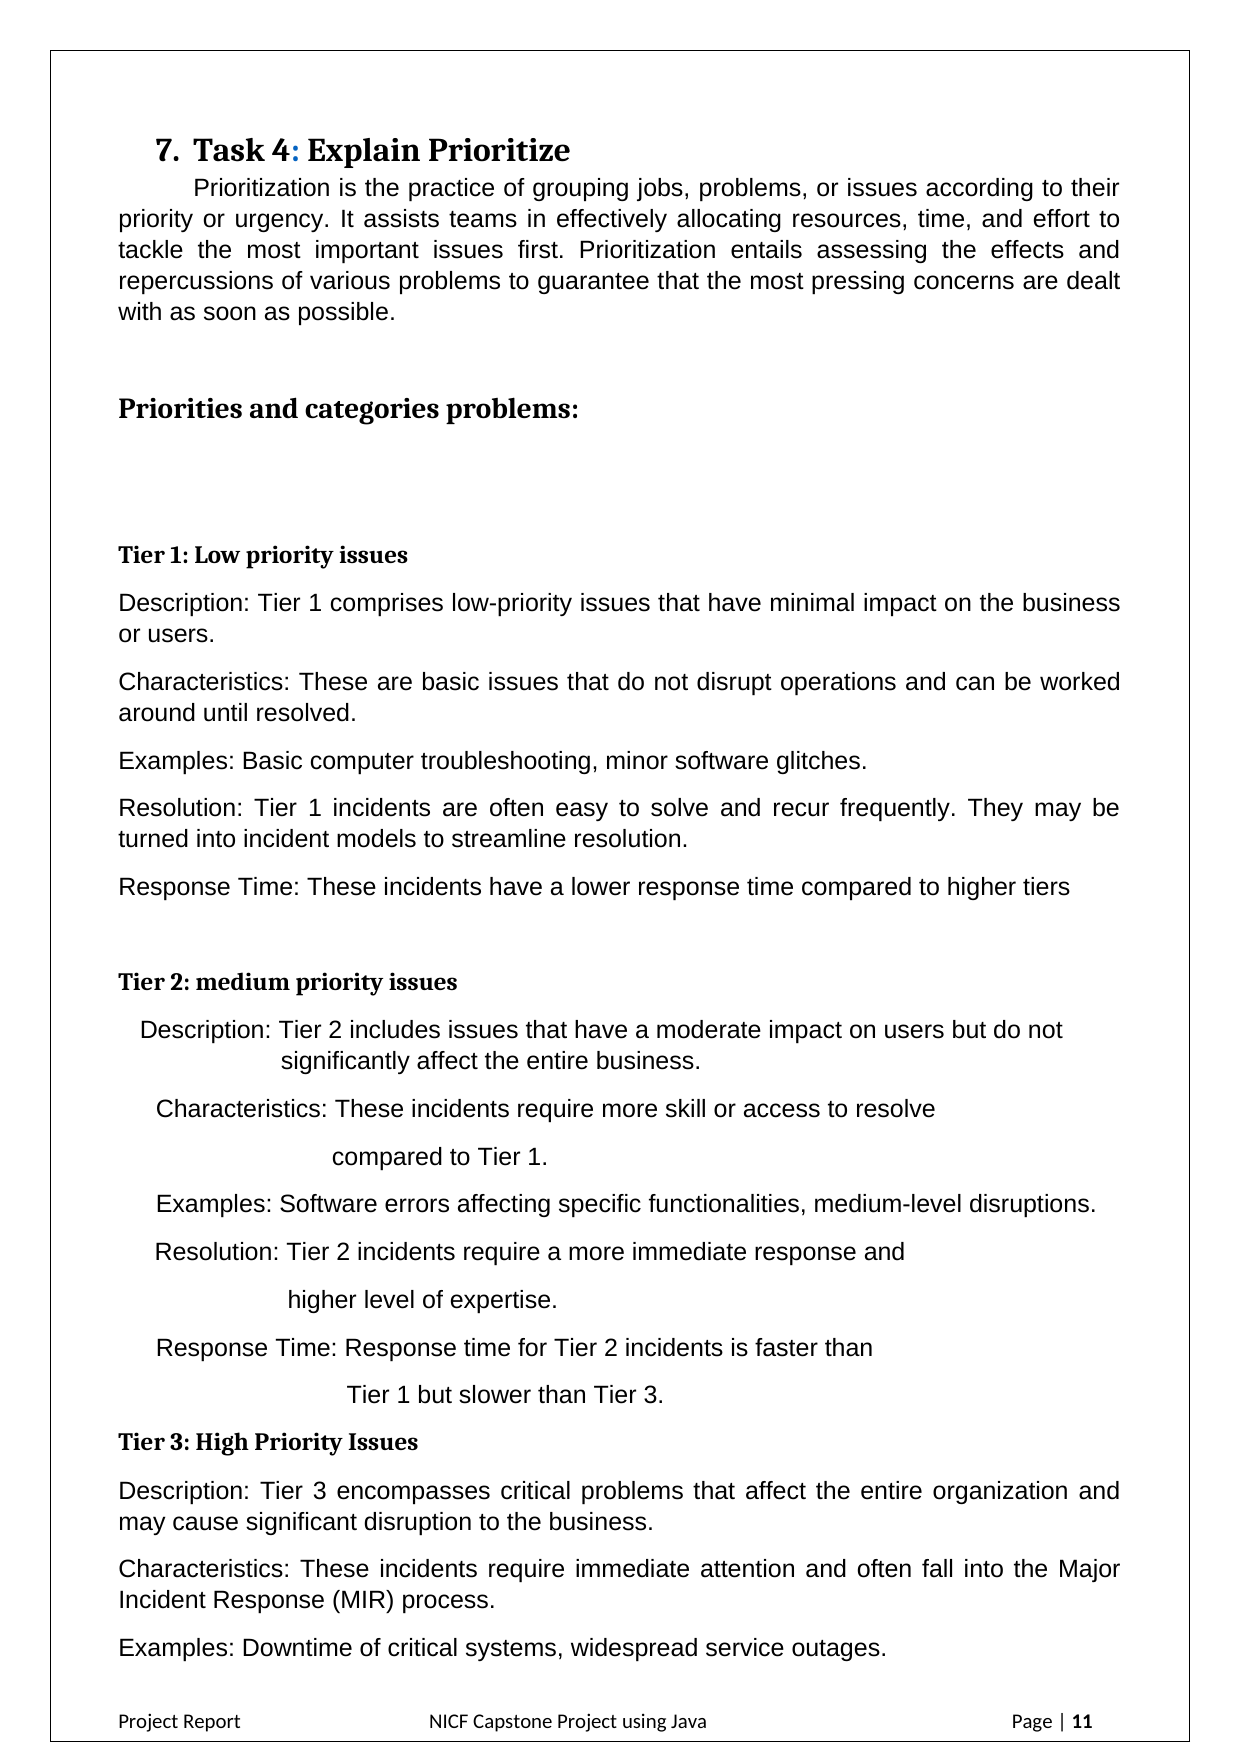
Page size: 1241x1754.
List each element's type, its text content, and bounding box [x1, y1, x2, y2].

text Response Time: Response time for Tier 2 incidents is faster than [156, 1333, 1122, 1361]
text Examples: Downtime of critical systems, widespread service outages. [118, 1633, 1122, 1662]
text Tier 2: medium priority issues [118, 968, 1122, 996]
text compared to Tier 1. [332, 1142, 1122, 1171]
text Prioritization is the practice of grouping jobs, problems, or issues according to their priority or urgency. It assists teams in effectively allocating resources, time, and effort to tackle the most important issues first. Prioritization entails assessing the effects and repercussions of various problems to guarantee that the most pressing concerns are dealt with as soon as possible. [118, 173, 1122, 326]
text Characteristics: These are basic issues that do not disrupt operations and can be worked around until resolved. [118, 667, 1122, 727]
text Tier 1: Low priority issues [118, 541, 1122, 569]
subtitle Task 4: Explain Prioritize [156, 131, 1122, 170]
text Characteristics: These incidents require more skill or access to resolve [156, 1094, 1122, 1123]
text Tier 1 but slower than Tier 3. [346, 1380, 1122, 1409]
text Tier 3: High Priority Issues [118, 1428, 1122, 1457]
text Resolution: Tier 2 incidents require a more immediate response and [154, 1237, 1122, 1266]
text higher level of expertise. [287, 1285, 1122, 1314]
text Priorities and categories problems: [118, 392, 1122, 426]
text Resolution: Tier 1 incidents are often easy to solve and recur frequently. They may be turned into incident models to streamline resolution. [118, 793, 1122, 853]
text Examples: Software errors affecting specific functionalities, medium-level disruptions. [156, 1189, 1122, 1218]
text Examples: Basic computer troubleshooting, minor software glitches. [118, 746, 1122, 774]
text Description: Tier 1 comprises low-priority issues that have minimal impact on the business or users. [118, 588, 1122, 648]
text Description: Tier 2 includes issues that have a moderate impact on users but do not significantly affect the entire business. [139, 1015, 1122, 1075]
text Characteristics: These incidents require immediate attention and often fall into the Major Incident Response (MIR) process. [118, 1554, 1122, 1614]
text Response Time: These incidents have a lower response time compared to higher tiers [118, 872, 1122, 901]
text Description: Tier 3 encompasses critical problems that affect the entire organization and may cause significant disruption to the business. [118, 1476, 1122, 1536]
